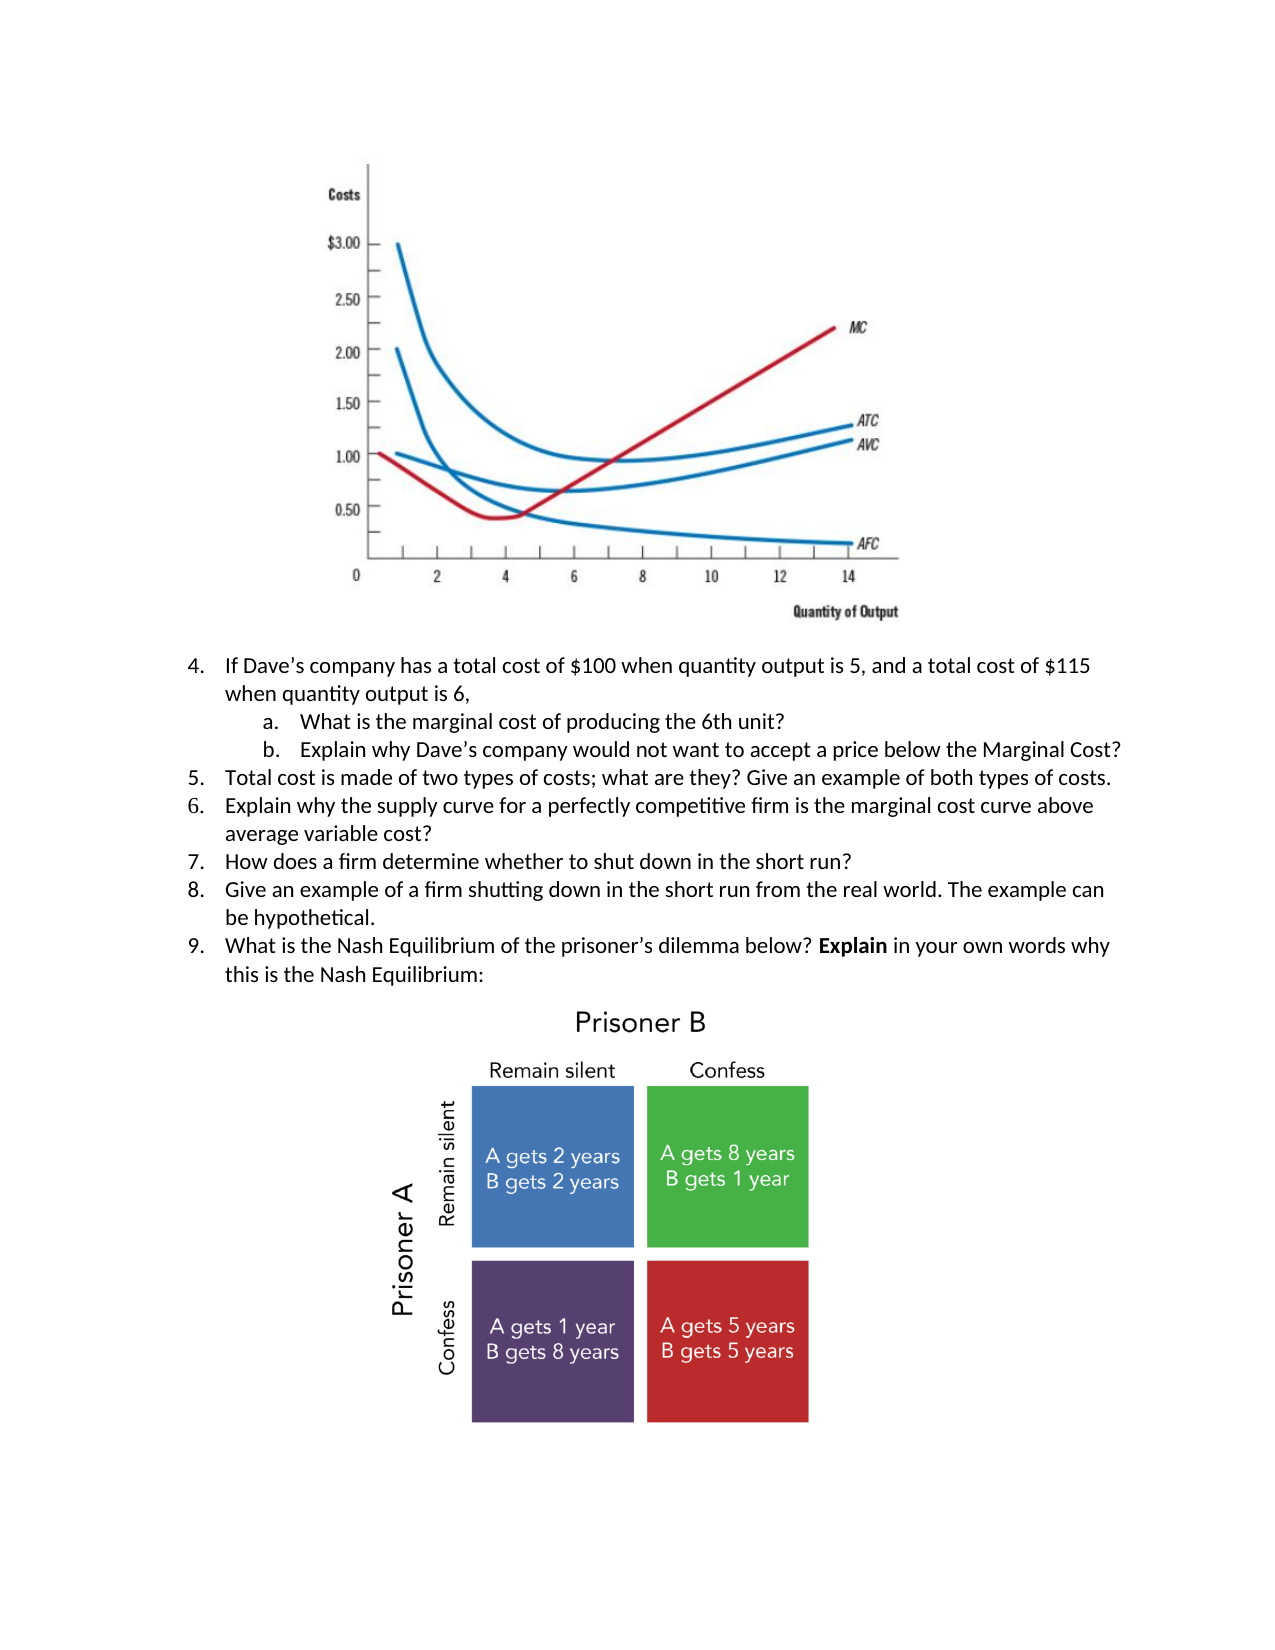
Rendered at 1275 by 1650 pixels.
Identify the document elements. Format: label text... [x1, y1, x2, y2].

picture [300, 150, 924, 652]
list How does a firm determine whether to shut down in the short run? [187, 847, 1125, 876]
picture [375, 988, 827, 1439]
list Explain why Dave’s company would not want to accept a price below the Marginal Cost? [262, 735, 1125, 763]
list Total cost is made of two types of costs; what are they? Give an example of both types of costs. [187, 763, 1125, 791]
list What is the marginal cost of producing the 6th unit? [262, 707, 1125, 735]
list Explain why the supply curve for a perfectly competitive firm is the marginal cost curve above average variable cost? [187, 791, 1125, 847]
list If Dave’s company has a total cost of $100 when quantity output is 5, and a total cost of $115 when quantity output is 6, [187, 651, 1125, 707]
list Give an example of a firm shutting down in the short run from the real world. The example can be hypothetical. [187, 876, 1125, 932]
